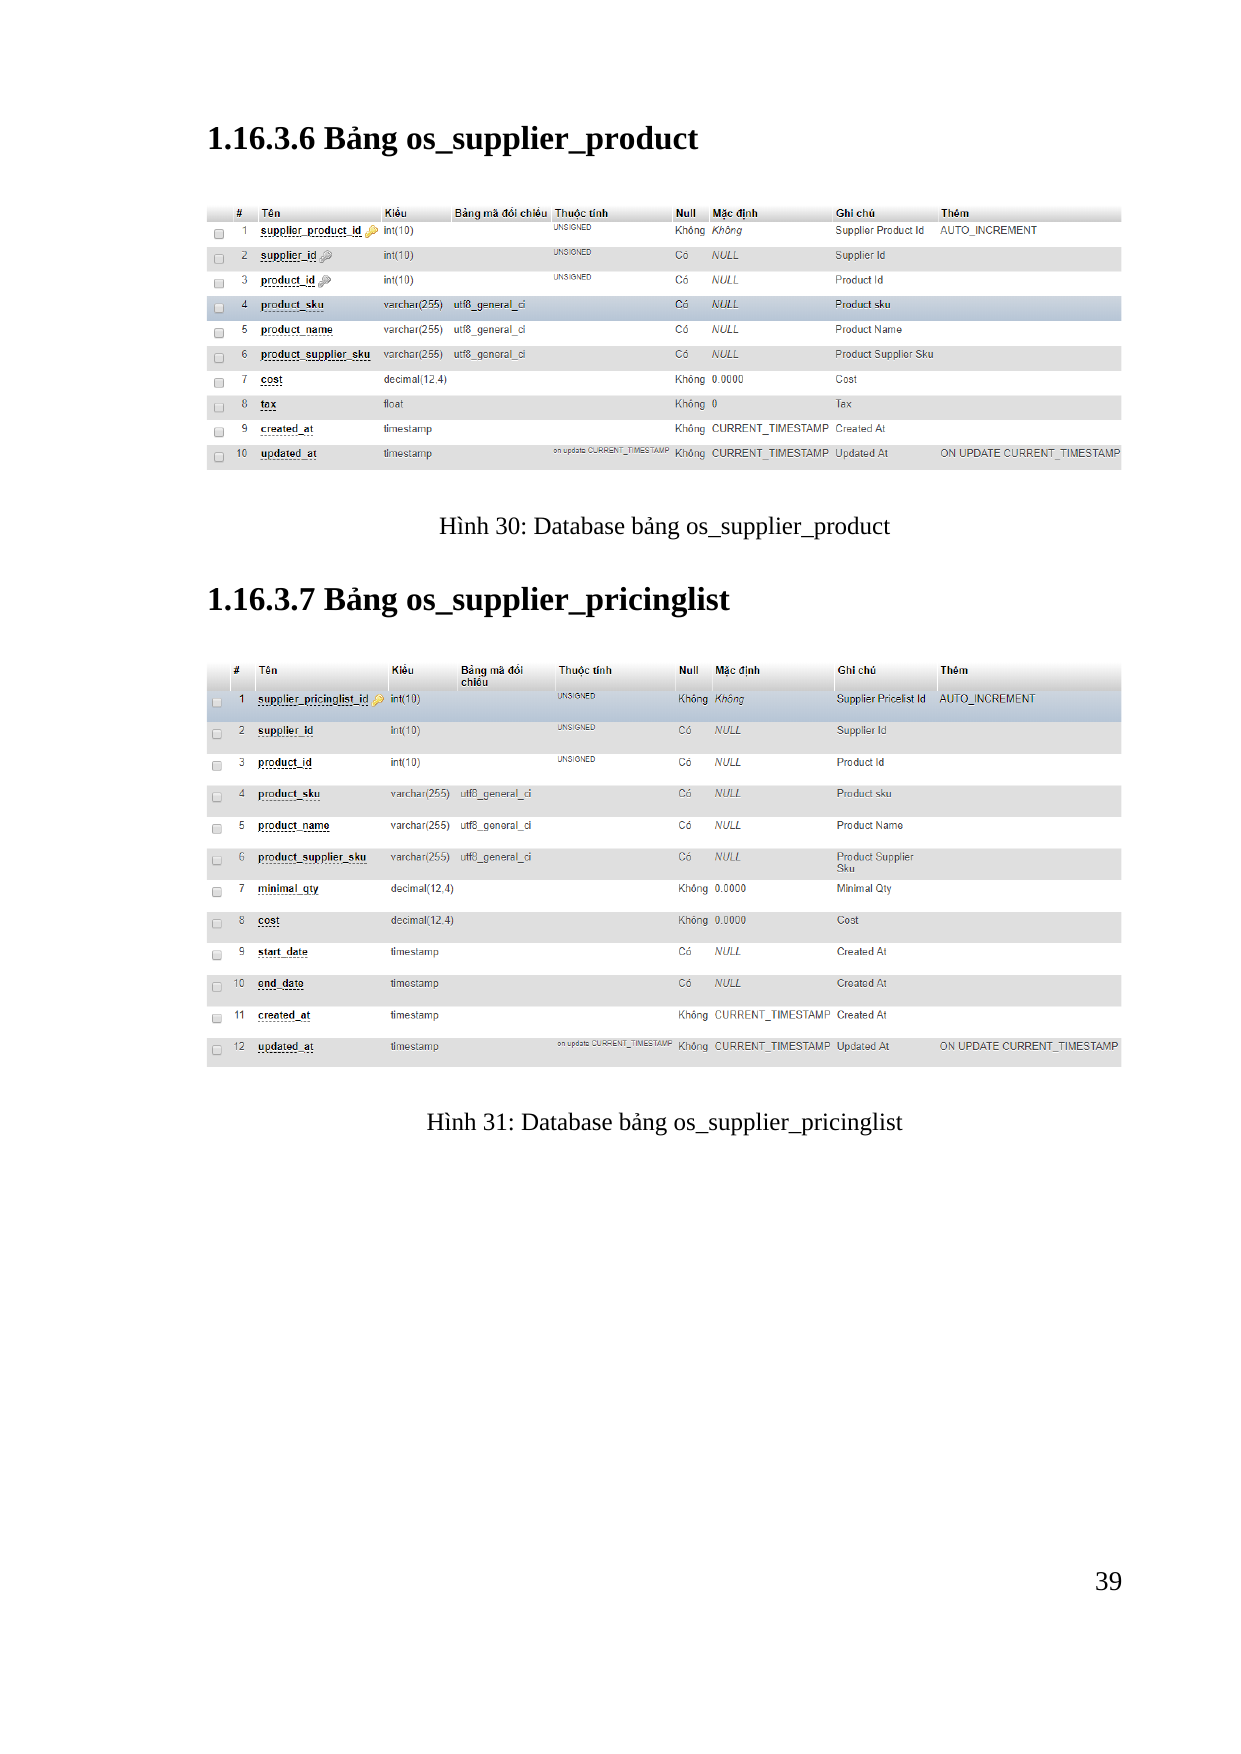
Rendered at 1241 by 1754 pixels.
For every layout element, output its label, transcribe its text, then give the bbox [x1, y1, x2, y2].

picture [206, 661, 1122, 1067]
subtitle Bảng os_supplier_product [207, 118, 1122, 156]
subtitle Bảng os_supplier_pricinglist [207, 579, 1122, 617]
picture [206, 200, 1122, 471]
